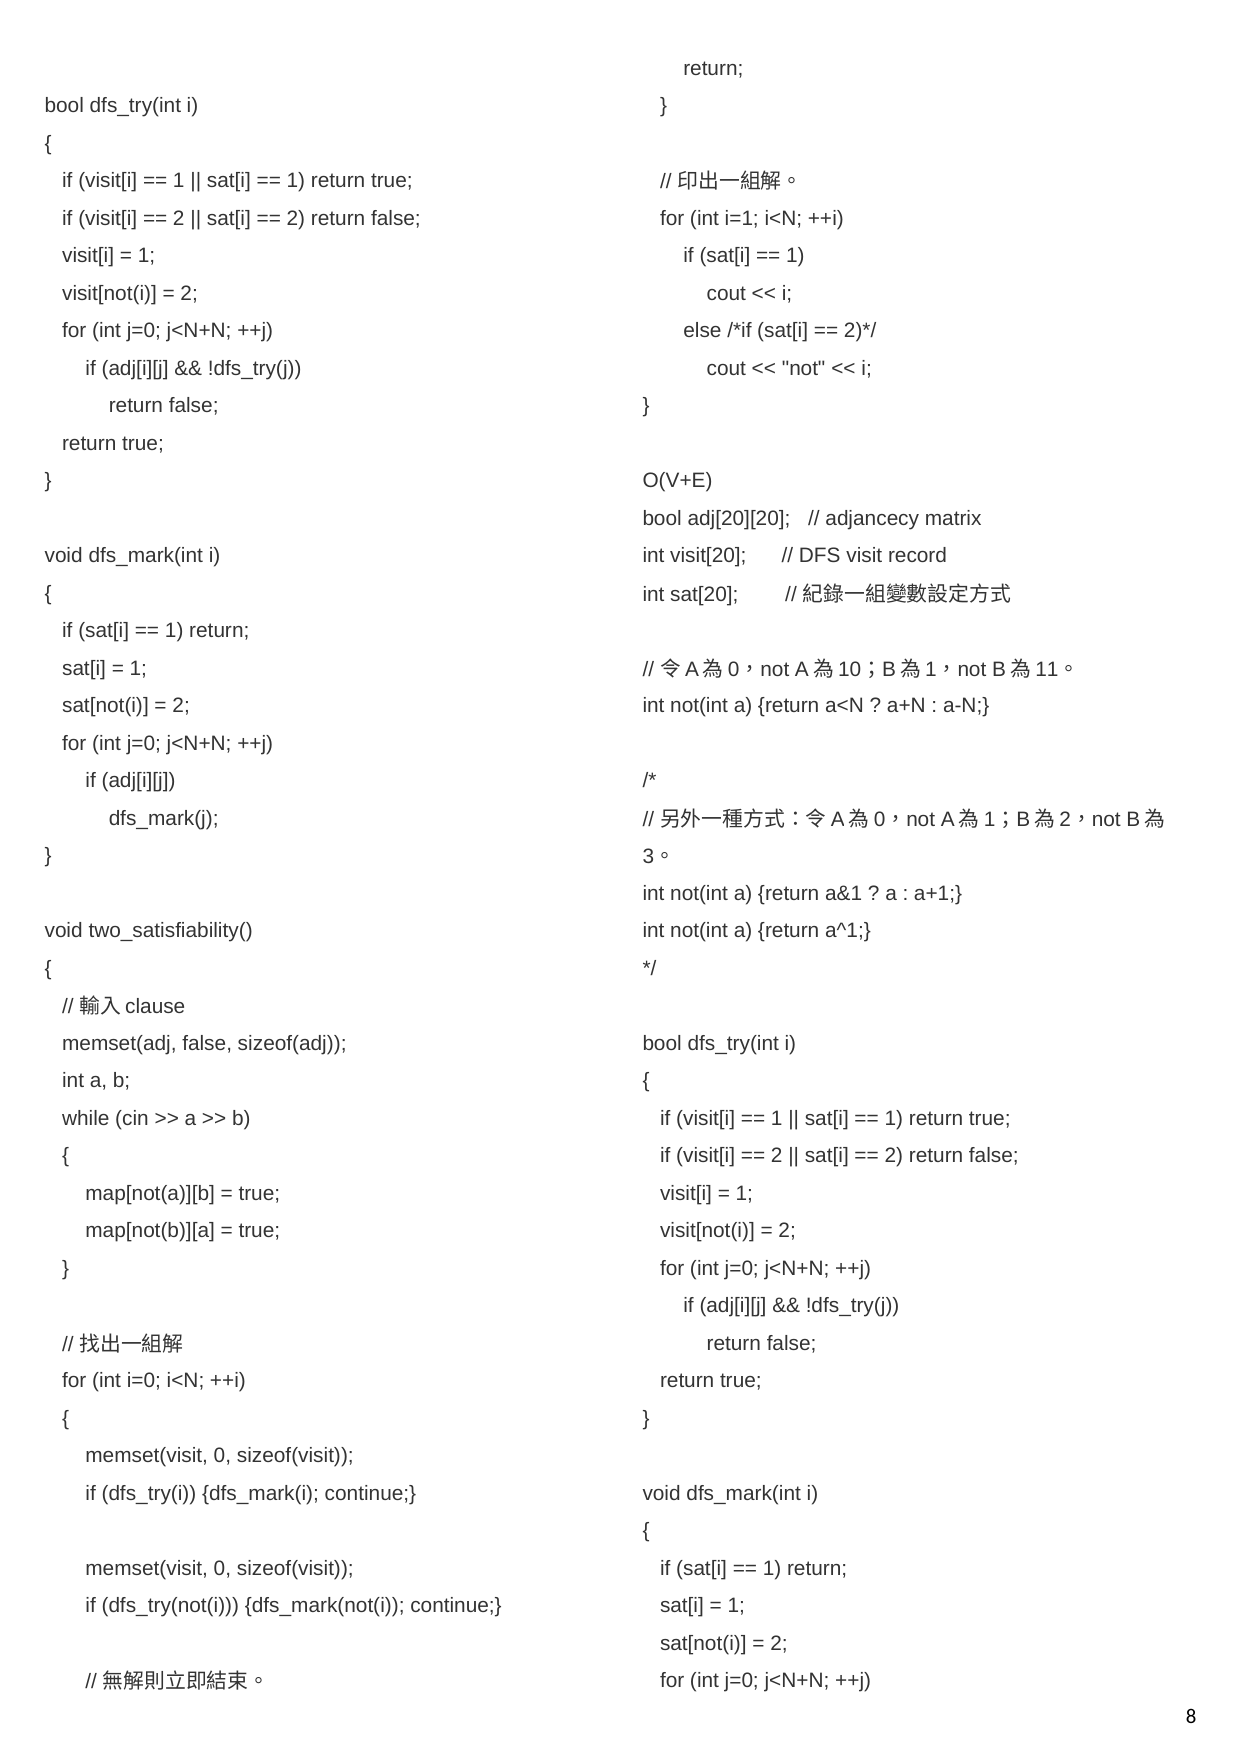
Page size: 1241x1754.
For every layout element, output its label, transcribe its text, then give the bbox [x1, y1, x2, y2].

text else /*if (sat[i] == 2)*/ [642, 311, 1196, 349]
text } [642, 386, 1196, 424]
text void dfs_mark(int i) [44, 536, 598, 574]
text int not(int a) {return a^1;} [642, 911, 1196, 949]
text memset(adj, false, sizeof(adj)); [44, 1024, 598, 1061]
text if (visit[i] == 2 || sat[i] == 2) return false; [44, 199, 598, 236]
text if (sat[i] == 1) return; [44, 611, 598, 649]
text if (adj[i][j]) [44, 761, 598, 799]
text /* [642, 761, 1196, 799]
text int not(int a) {return a<N ? a+N : a-N;} [642, 686, 1196, 724]
text visit[not(i)] = 2; [642, 1211, 1196, 1249]
text dfs_mark(j); [44, 799, 598, 836]
text sat[not(i)] = 2; [44, 686, 598, 724]
text void two_satisfiability() [44, 911, 598, 949]
text bool dfs_try(int i) [642, 1024, 1196, 1061]
text if (visit[i] == 1 || sat[i] == 1) return true; [44, 161, 598, 199]
text return false; [642, 1324, 1196, 1361]
text cout << i; [642, 274, 1196, 311]
text } [44, 461, 598, 499]
text int a, b; [44, 1061, 598, 1099]
text visit[i] = 1; [642, 1174, 1196, 1211]
text } [44, 836, 598, 874]
text map[not(a)][b] = true; [44, 1174, 598, 1211]
text // 印出一組解。 [642, 161, 1196, 199]
text if (dfs_try(not(i))) {dfs_mark(not(i)); continue;} [44, 1586, 598, 1624]
text } [642, 1399, 1196, 1436]
text int sat[20]; // 紀錄一組變數設定方式 [642, 574, 1196, 611]
text for (int j=0; j<N+N; ++j) [44, 724, 598, 761]
text // 無解則立即結束。 [44, 1661, 598, 1699]
text int not(int a) {return a&1 ? a : a+1;} [642, 874, 1196, 911]
text visit[i] = 1; [44, 236, 598, 274]
text // 找出一組解 [44, 1324, 598, 1361]
text } [642, 86, 1196, 124]
text if (adj[i][j] && !dfs_try(j)) [44, 349, 598, 386]
text for (int j=0; j<N+N; ++j) [44, 311, 598, 349]
text O(V+E) [642, 461, 1196, 499]
text // 令A為0，not A為10；B為1，not B為11。 [642, 649, 1196, 686]
text if (visit[i] == 1 || sat[i] == 1) return true; [642, 1099, 1196, 1136]
text if (visit[i] == 2 || sat[i] == 2) return false; [642, 1136, 1196, 1174]
text cout << "not" << i; [642, 349, 1196, 386]
text if (adj[i][j] && !dfs_try(j)) [642, 1286, 1196, 1324]
text return true; [44, 424, 598, 461]
text return false; [44, 386, 598, 424]
text void dfs_mark(int i) [642, 1474, 1196, 1511]
text sat[i] = 1; [642, 1586, 1196, 1624]
text // 輸入clause [44, 986, 598, 1024]
text { [44, 124, 598, 161]
text if (sat[i] == 1) return; [642, 1549, 1196, 1586]
text { [642, 1061, 1196, 1099]
text { [44, 1136, 598, 1174]
text return true; [642, 1361, 1196, 1399]
text */ [642, 949, 1196, 986]
text } [44, 1249, 598, 1286]
text for (int j=0; j<N+N; ++j) [642, 1249, 1196, 1286]
text bool dfs_try(int i) [44, 86, 598, 124]
text { [44, 1399, 598, 1436]
text // 另外一種方式：令A為0，not A為1；B為2，not B為3。 [642, 799, 1196, 874]
text { [44, 949, 598, 986]
text { [44, 574, 598, 611]
text if (sat[i] == 1) [642, 236, 1196, 274]
text { [642, 1511, 1196, 1549]
text sat[i] = 1; [44, 649, 598, 686]
text int visit[20]; // DFS visit record [642, 536, 1196, 574]
text while (cin >> a >> b) [44, 1099, 598, 1136]
text return; [642, 49, 1196, 86]
text memset(visit, 0, sizeof(visit)); [44, 1549, 598, 1586]
text map[not(b)][a] = true; [44, 1211, 598, 1249]
text if (dfs_try(i)) {dfs_mark(i); continue;} [44, 1474, 598, 1511]
text bool adj[20][20]; // adjancecy matrix [642, 499, 1196, 536]
text for (int i=1; i<N; ++i) [642, 199, 1196, 236]
text for (int j=0; j<N+N; ++j) [642, 1661, 1196, 1699]
text for (int i=0; i<N; ++i) [44, 1361, 598, 1399]
text visit[not(i)] = 2; [44, 274, 598, 311]
text sat[not(i)] = 2; [642, 1624, 1196, 1661]
text memset(visit, 0, sizeof(visit)); [44, 1436, 598, 1474]
